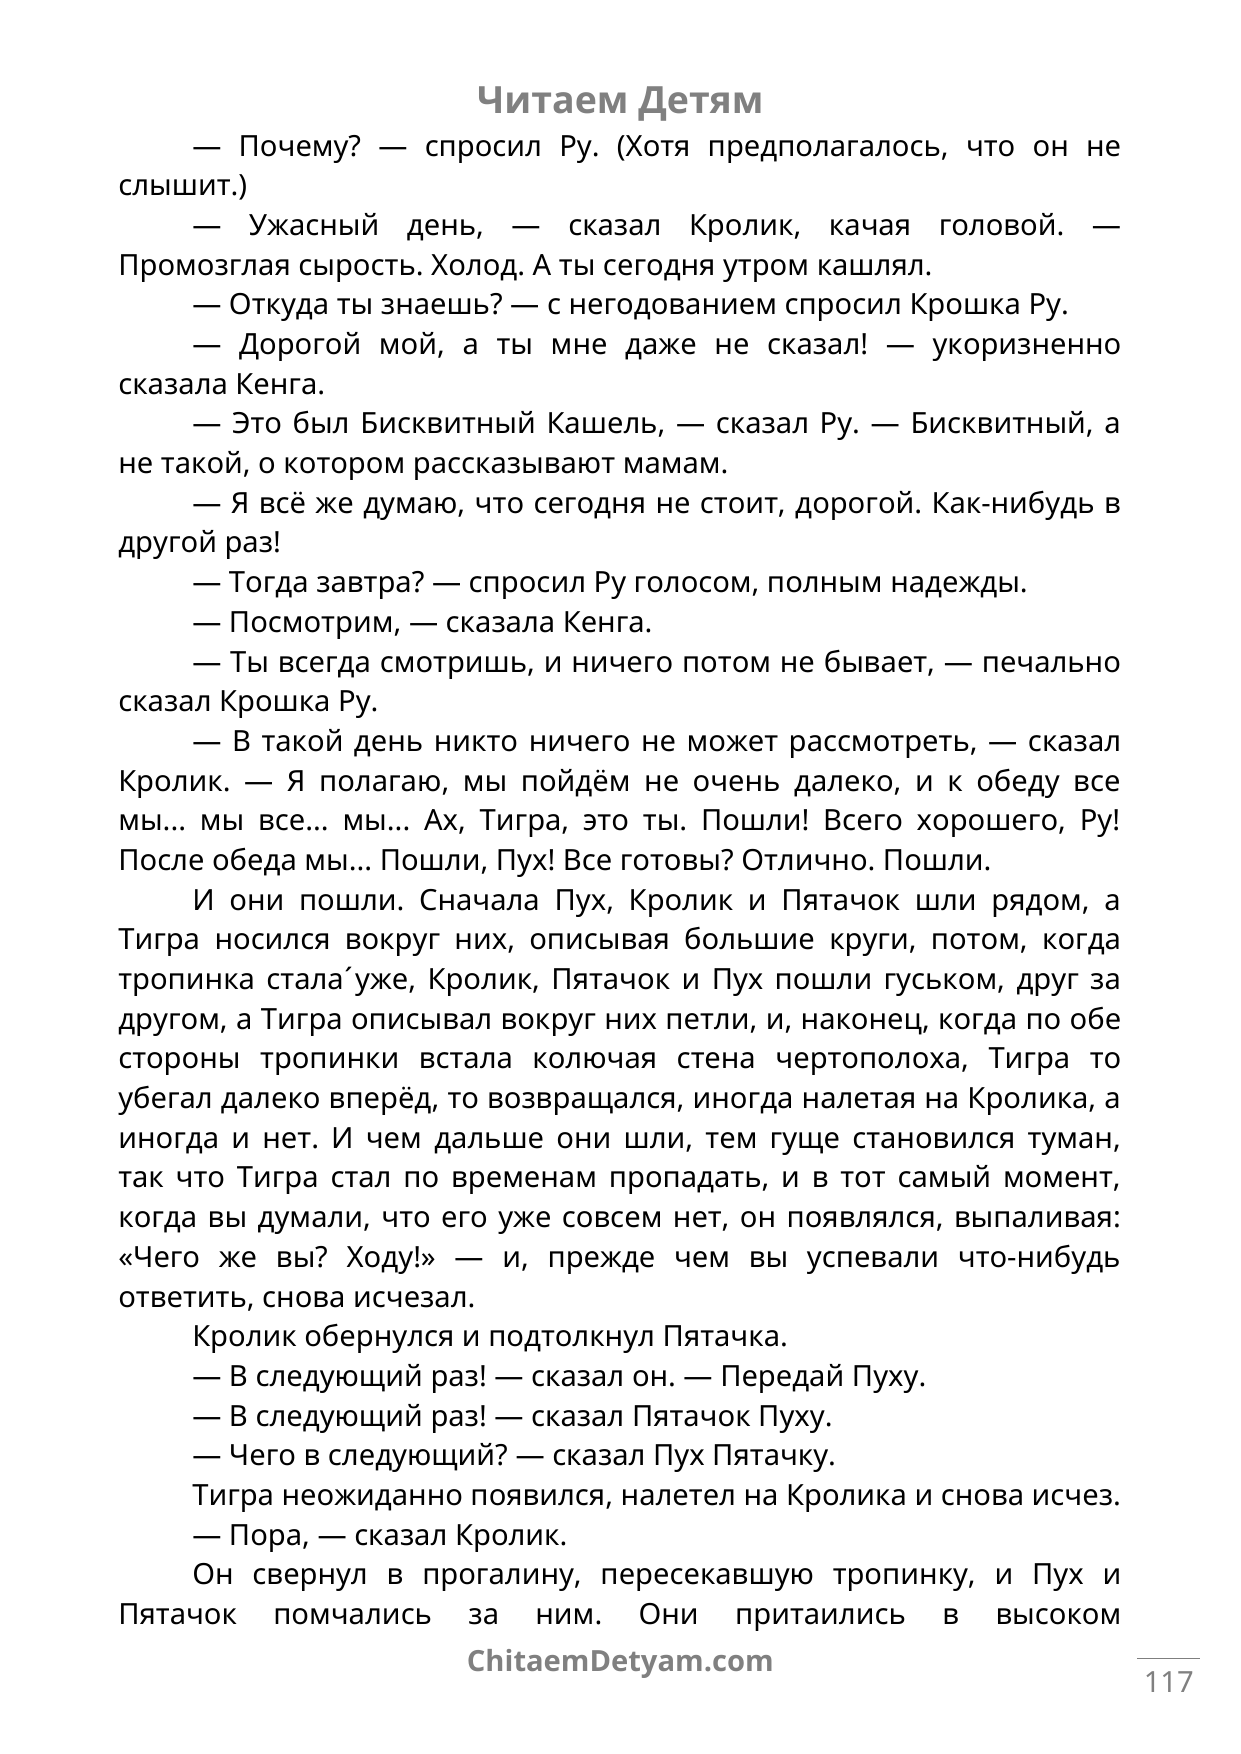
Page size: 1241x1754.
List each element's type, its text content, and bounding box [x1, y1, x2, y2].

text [118, 1554, 1122, 1633]
text — Чего в следующий? — сказал Пух Пятачку. [118, 1434, 1122, 1474]
text — Почему? — спросил Ру. (Хотя предполагалось, что он не слышит.) [118, 125, 1122, 204]
text — В такой день никто ничего не может рассмотреть, — сказал Кролик. — Я полагаю, мы пойдём не очень далеко, и к обеду все мы... мы все... мы... Ах, Тигра, это ты. Пошли! Всего хорошего, Ру! После обеда мы... Пошли, Пух! Все готовы? Отлично. Пошли. [118, 720, 1122, 879]
text — Я всё же думаю, что сегодня не стоит, дорогой. Как-нибудь в другой раз! [118, 482, 1122, 561]
text — В следующий раз! — сказал он. — Передай Пуху. [118, 1355, 1122, 1395]
text — Это был Бисквитный Кашель, — сказал Ру. — Бисквитный, а не такой, о котором рассказывают мамам. [118, 403, 1122, 482]
text — Посмотрим, — сказала Кенга. [118, 601, 1122, 641]
text И они пошли. Сначала Пух, Кролик и Пятачок шли рядом, а Тигра носился вокруг них, описывая большие круги, потом, когда тропинка стала ́уже, Кролик, Пятачок и Пух пошли гуськом, друг за другом, а Тигра описывал вокруг них петли, и, наконец, когда по обе стороны тропинки встала колючая стена чертополоха, Тигра то убегал далеко вперёд, то возвращался, иногда налетая на Кролика, а иногда и нет. И чем дальше они шли, тем гуще становился туман, так что Тигра стал по временам пропадать, и в тот самый момент, когда вы думали, что его уже совсем нет, он появлялся, выпаливая: «Чего же вы? Ходу!» — и, прежде чем вы успевали что-нибудь ответить, снова исчезал. [118, 879, 1122, 1316]
text — Тогда завтра? — спросил Ру голосом, полным надежды. [118, 561, 1122, 601]
text — Ты всегда смотришь, и ничего потом не бывает, — печально сказал Крошка Ру. [118, 641, 1122, 720]
text — В следующий раз! — сказал Пятачок Пуху. [118, 1395, 1122, 1434]
text — Ужасный день, — сказал Кролик, качая головой. — Промозглая сырость. Холод. А ты сегодня утром кашлял. [118, 204, 1122, 284]
text — Пора, — сказал Кролик. [118, 1514, 1122, 1554]
text — Откуда ты знаешь? — с негодованием спросил Крошка Ру. [118, 284, 1122, 323]
text — Дорогой мой, а ты мне даже не сказал! — укоризненно сказала Кенга. [118, 323, 1122, 403]
text Тигра неожиданно появился, налетел на Кролика и снова исчез. [118, 1474, 1122, 1514]
text Кролик обернулся и подтолкнул Пятачка. [118, 1316, 1122, 1355]
